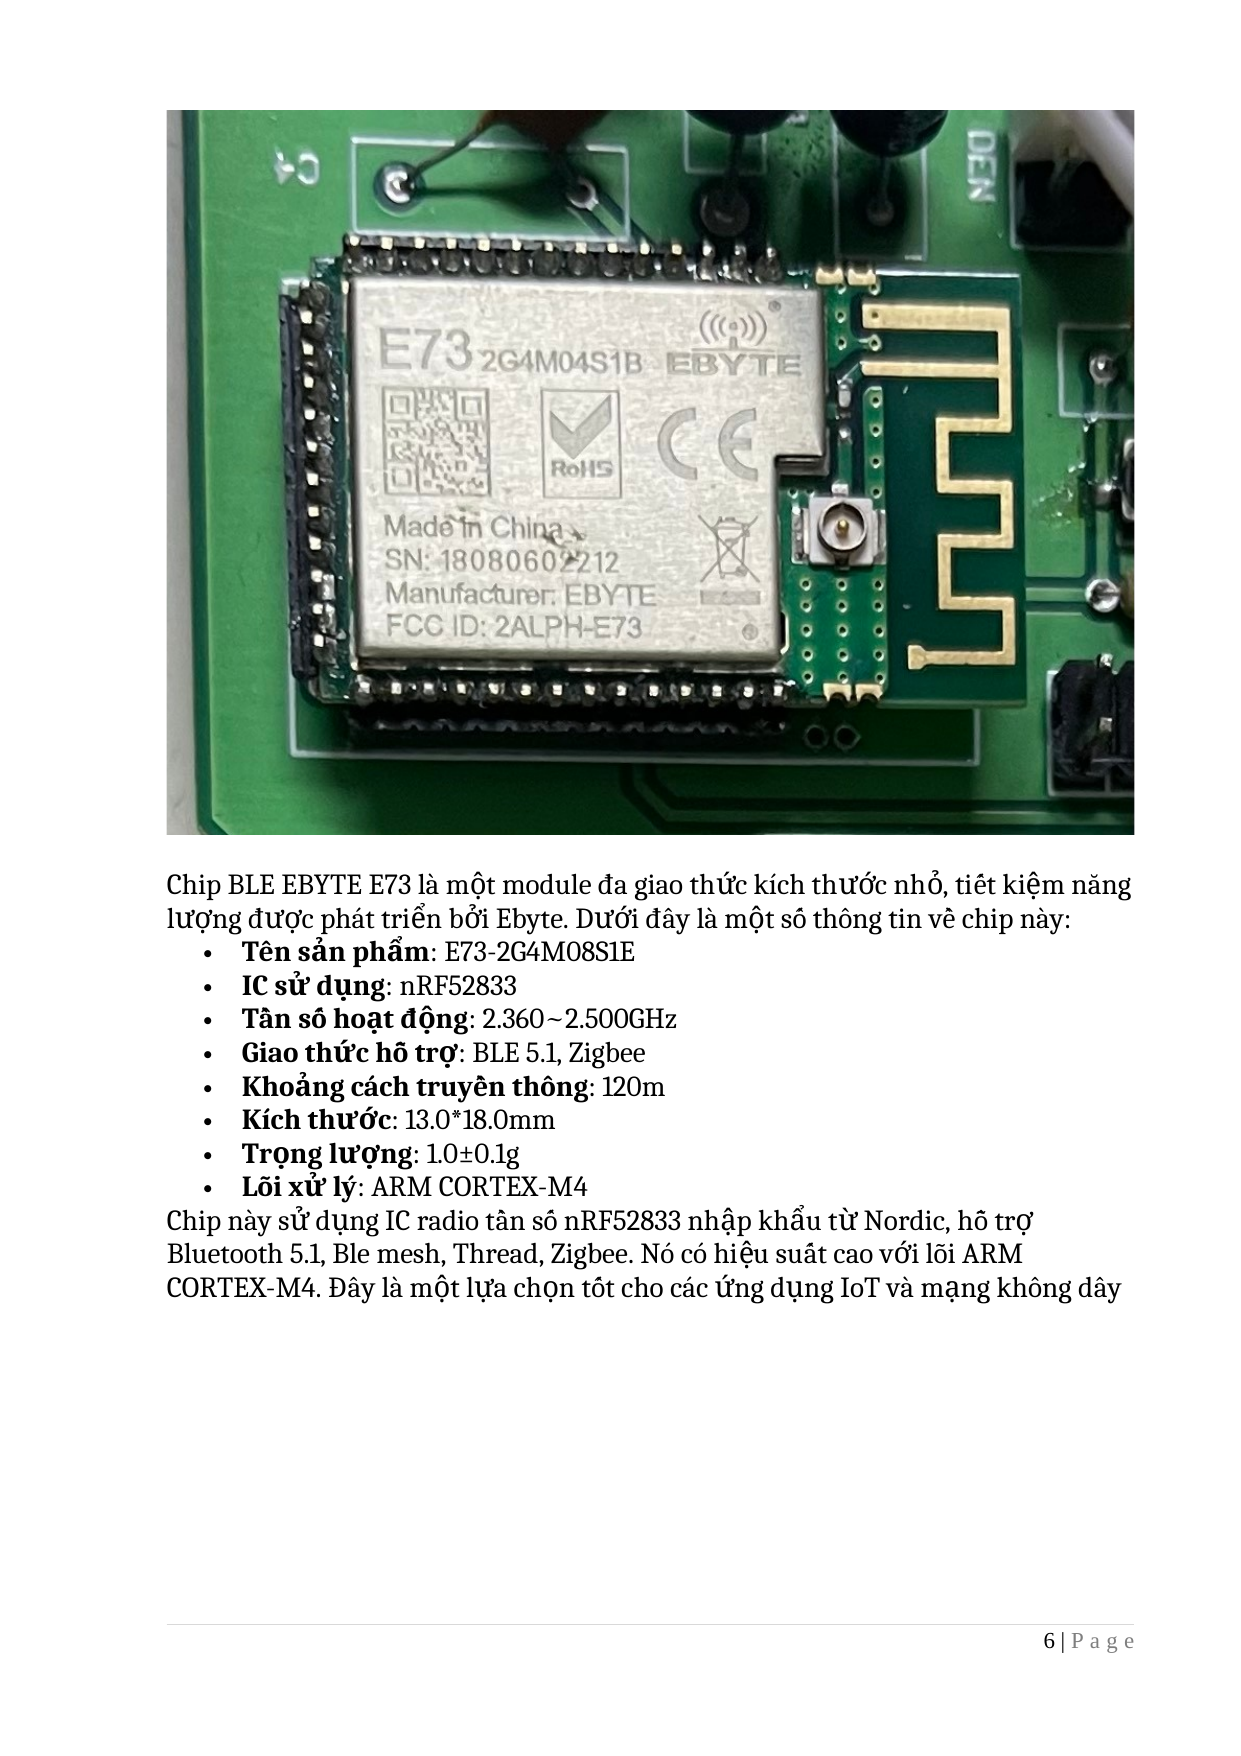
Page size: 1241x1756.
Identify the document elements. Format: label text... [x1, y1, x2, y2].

list Khoảng cách truyền thông: 120m [204, 1070, 1134, 1103]
list Tần số hoạt động: 2.360~2.500GHz [204, 1003, 1134, 1036]
picture [166, 110, 1135, 835]
list Tên sản phẩm: E73-2G4M08S1E [204, 936, 1134, 969]
list Giao thức hỗ trợ: BLE 5.1, Zigbee [204, 1036, 1134, 1070]
text Chip này sử dụng IC radio tần số nRF52833 nhập khẩu từ Nordic, hỗ trợ Bluetooth 5.1, Ble mesh, Thread, Zigbee. Nó có hiệu suất cao với lõi ARM CORTEX-M4. Đây là một lựa chọn tốt cho các ứng dụng IoT và mạng không dây [167, 1204, 1134, 1304]
list IC sử dụng: nRF52833 [204, 969, 1134, 1003]
list Kích thước: 13.0*18.0mm [204, 1103, 1134, 1137]
text Chip BLE EBYTE E73 là một module đa giao thức kích thước nhỏ, tiết kiệm năng lượng được phát triển bởi Ebyte. Dưới đây là một số thông tin về chip này: [167, 868, 1134, 936]
list Trọng lượng: 1.0±0.1g [204, 1137, 1134, 1170]
list Lõi xử lý: ARM CORTEX-M4 [204, 1170, 1134, 1204]
